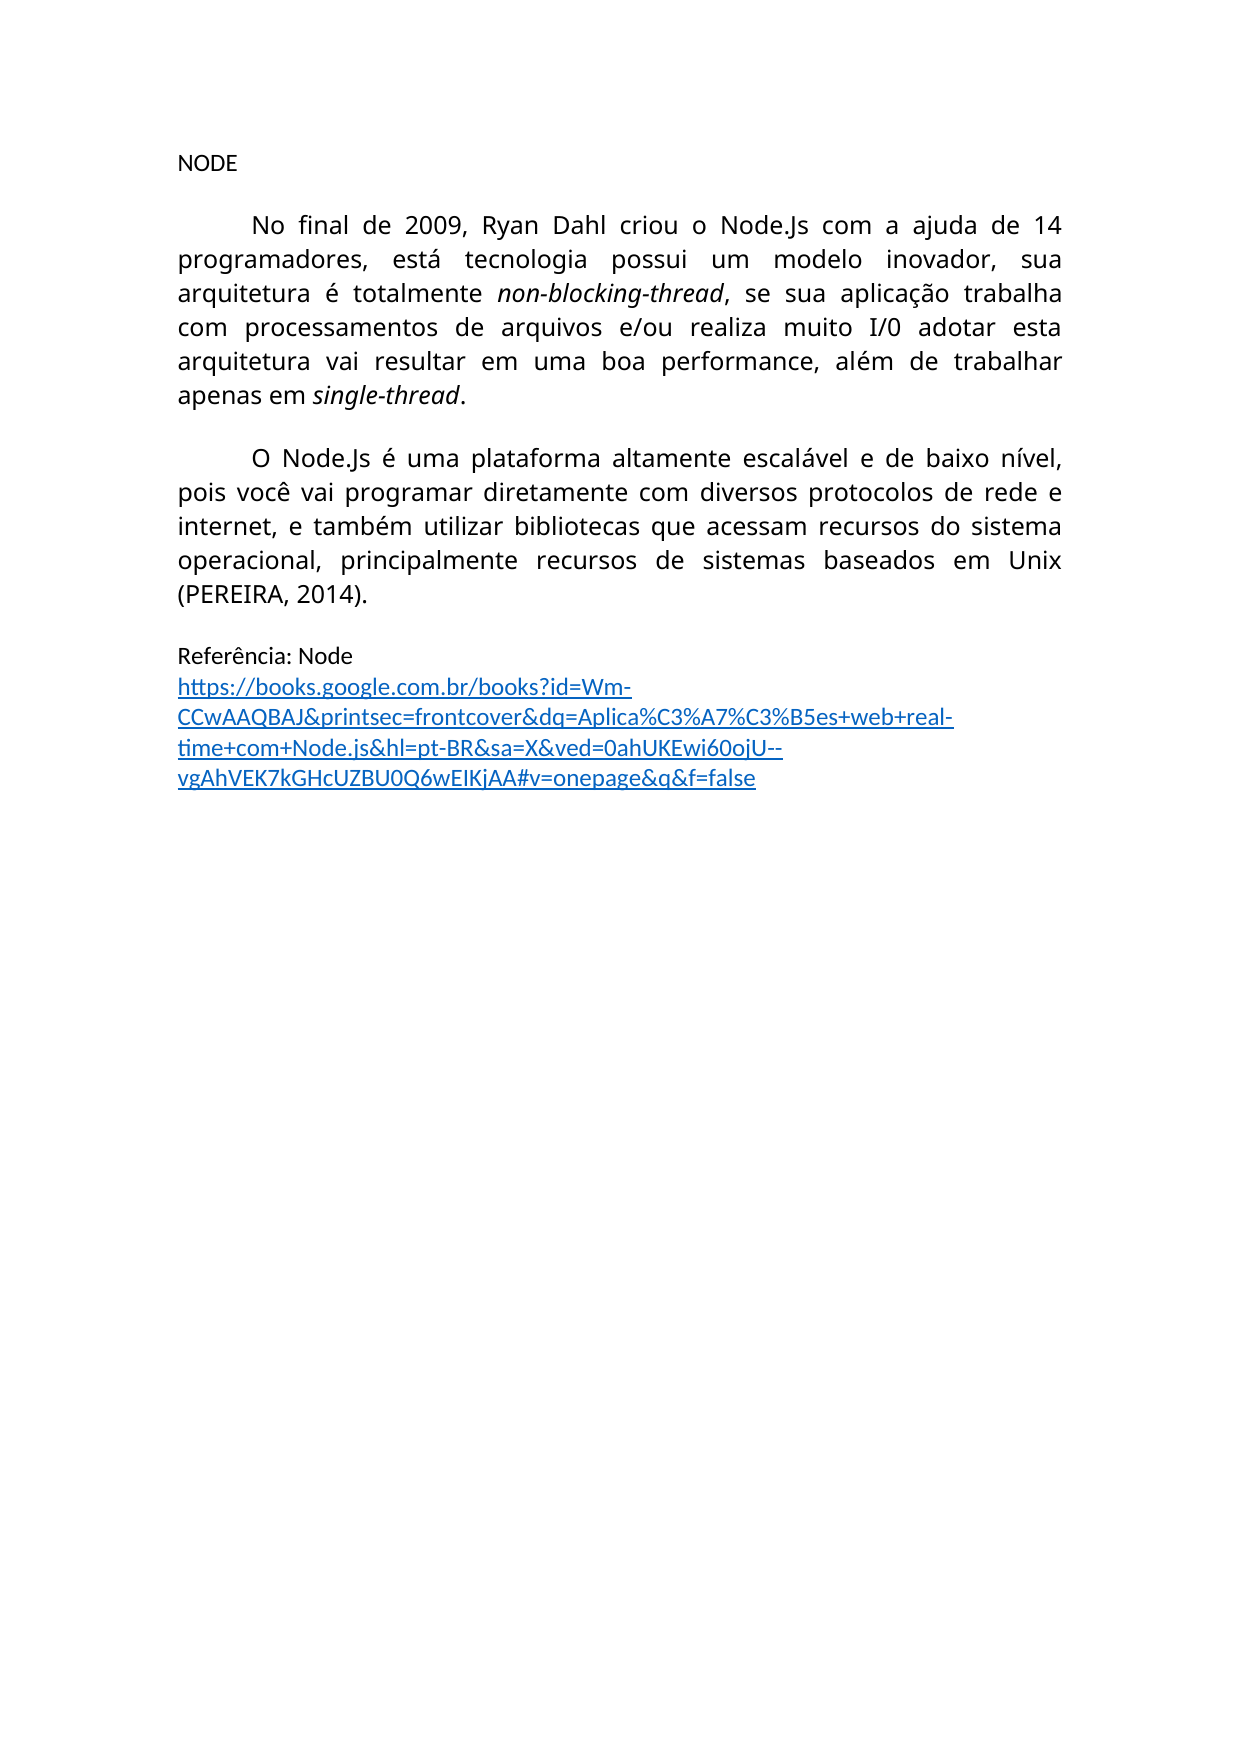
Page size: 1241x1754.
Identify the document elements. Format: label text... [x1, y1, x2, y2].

text NODE [177, 148, 1063, 178]
text O Node.Js é uma plataforma altamente escalável e de baixo nível, pois você vai programar diretamente com diversos protocolos de rede e internet, e também utilizar bibliotecas que acessam recursos do sistema operacional, principalmente recursos de sistemas baseados em Unix (PEREIRA, 2014). [177, 441, 1063, 611]
text https://books.google.com.br/books?id=Wm-CCwAAQBAJ&printsec=frontcover&dq=Aplica%C3%A7%C3%B5es+web+real-time+com+Node.js&hl=pt-BR&sa=X&ved=0ahUKEwi60ojU--vgAhVEK7kGHcUZBU0Q6wEIKjAA#v=onepage&q&f=false [177, 671, 1063, 793]
text No final de 2009, Ryan Dahl criou o Node.Js com a ajuda de 14 programadores, está tecnologia possui um modelo inovador, sua arquitetura é totalmente non-blocking-thread, se sua aplicação trabalha com processamentos de arquivos e/ou realiza muito I/0 adotar esta arquitetura vai resultar em uma boa performance, além de trabalhar apenas em single-thread. [177, 207, 1063, 412]
text Referência: Node [177, 640, 1063, 671]
